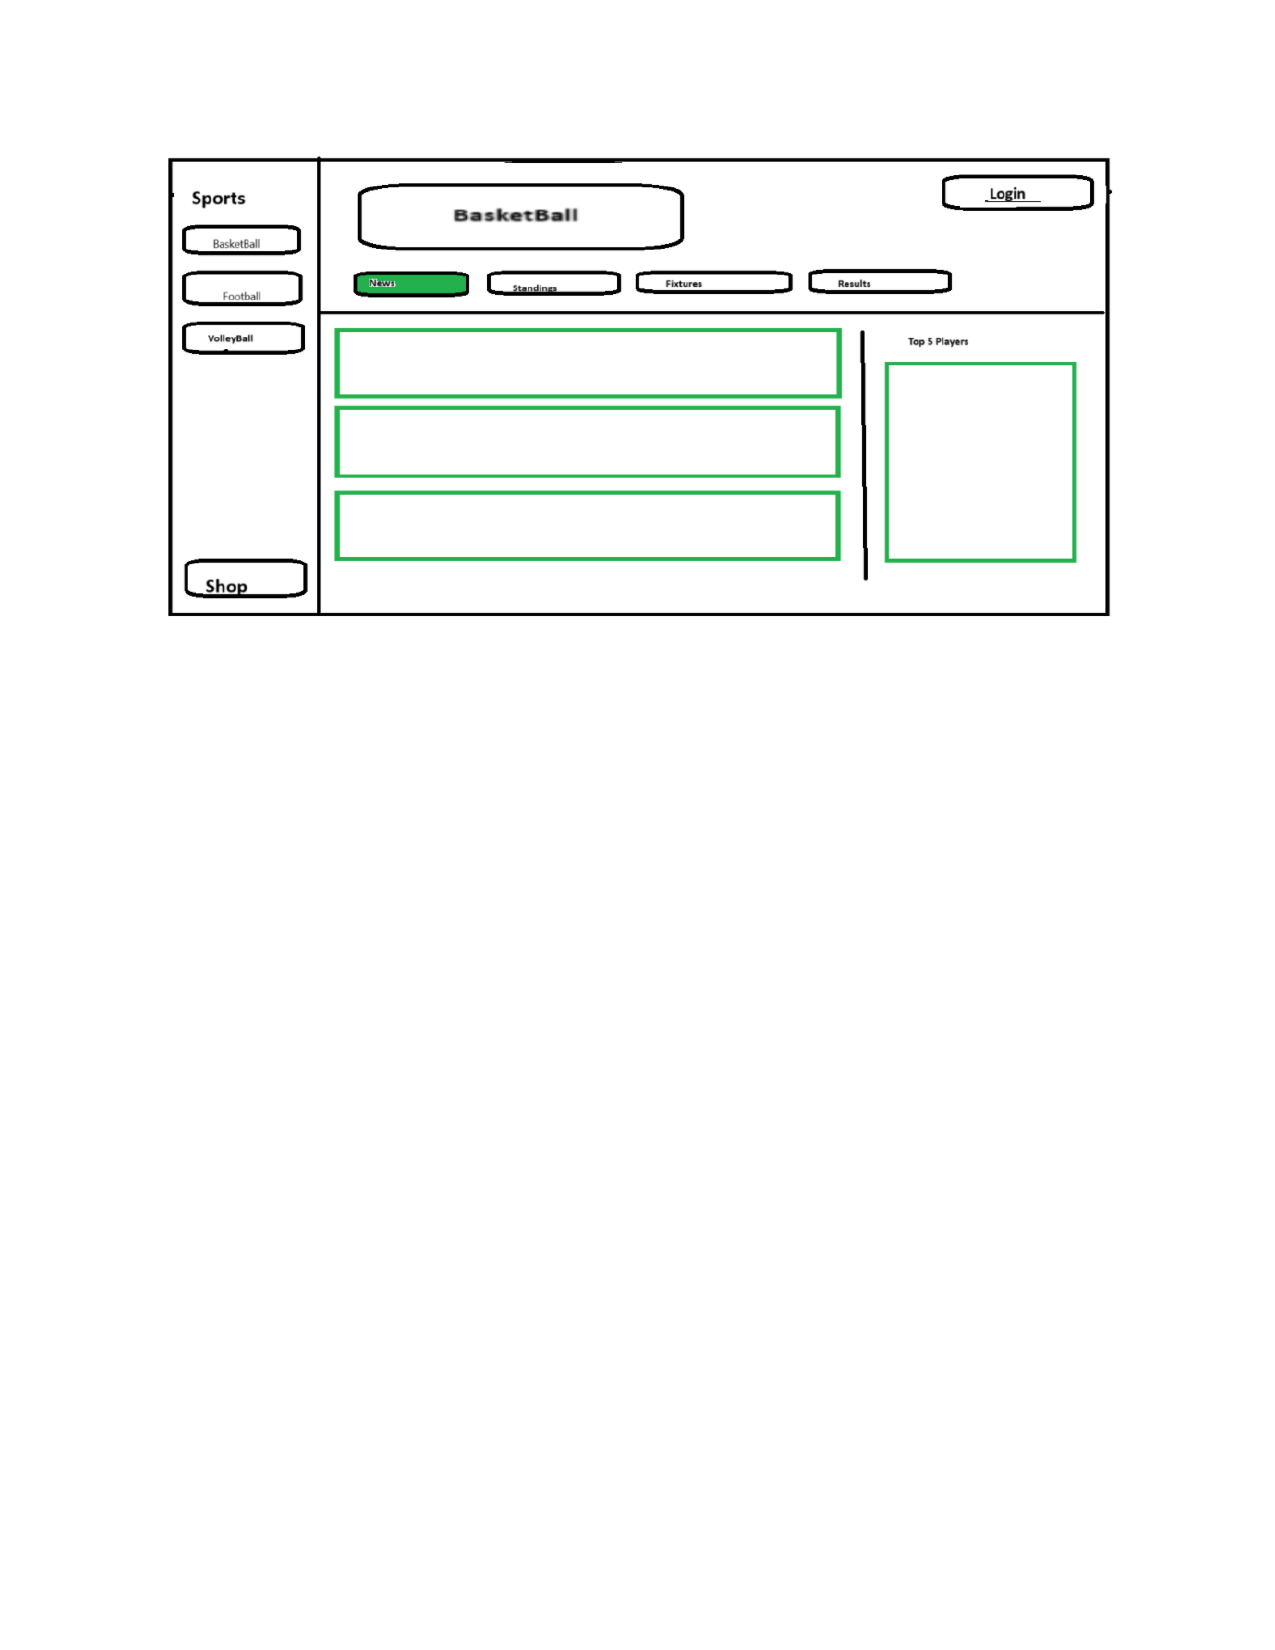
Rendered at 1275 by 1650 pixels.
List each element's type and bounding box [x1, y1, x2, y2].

picture [150, 150, 1125, 626]
